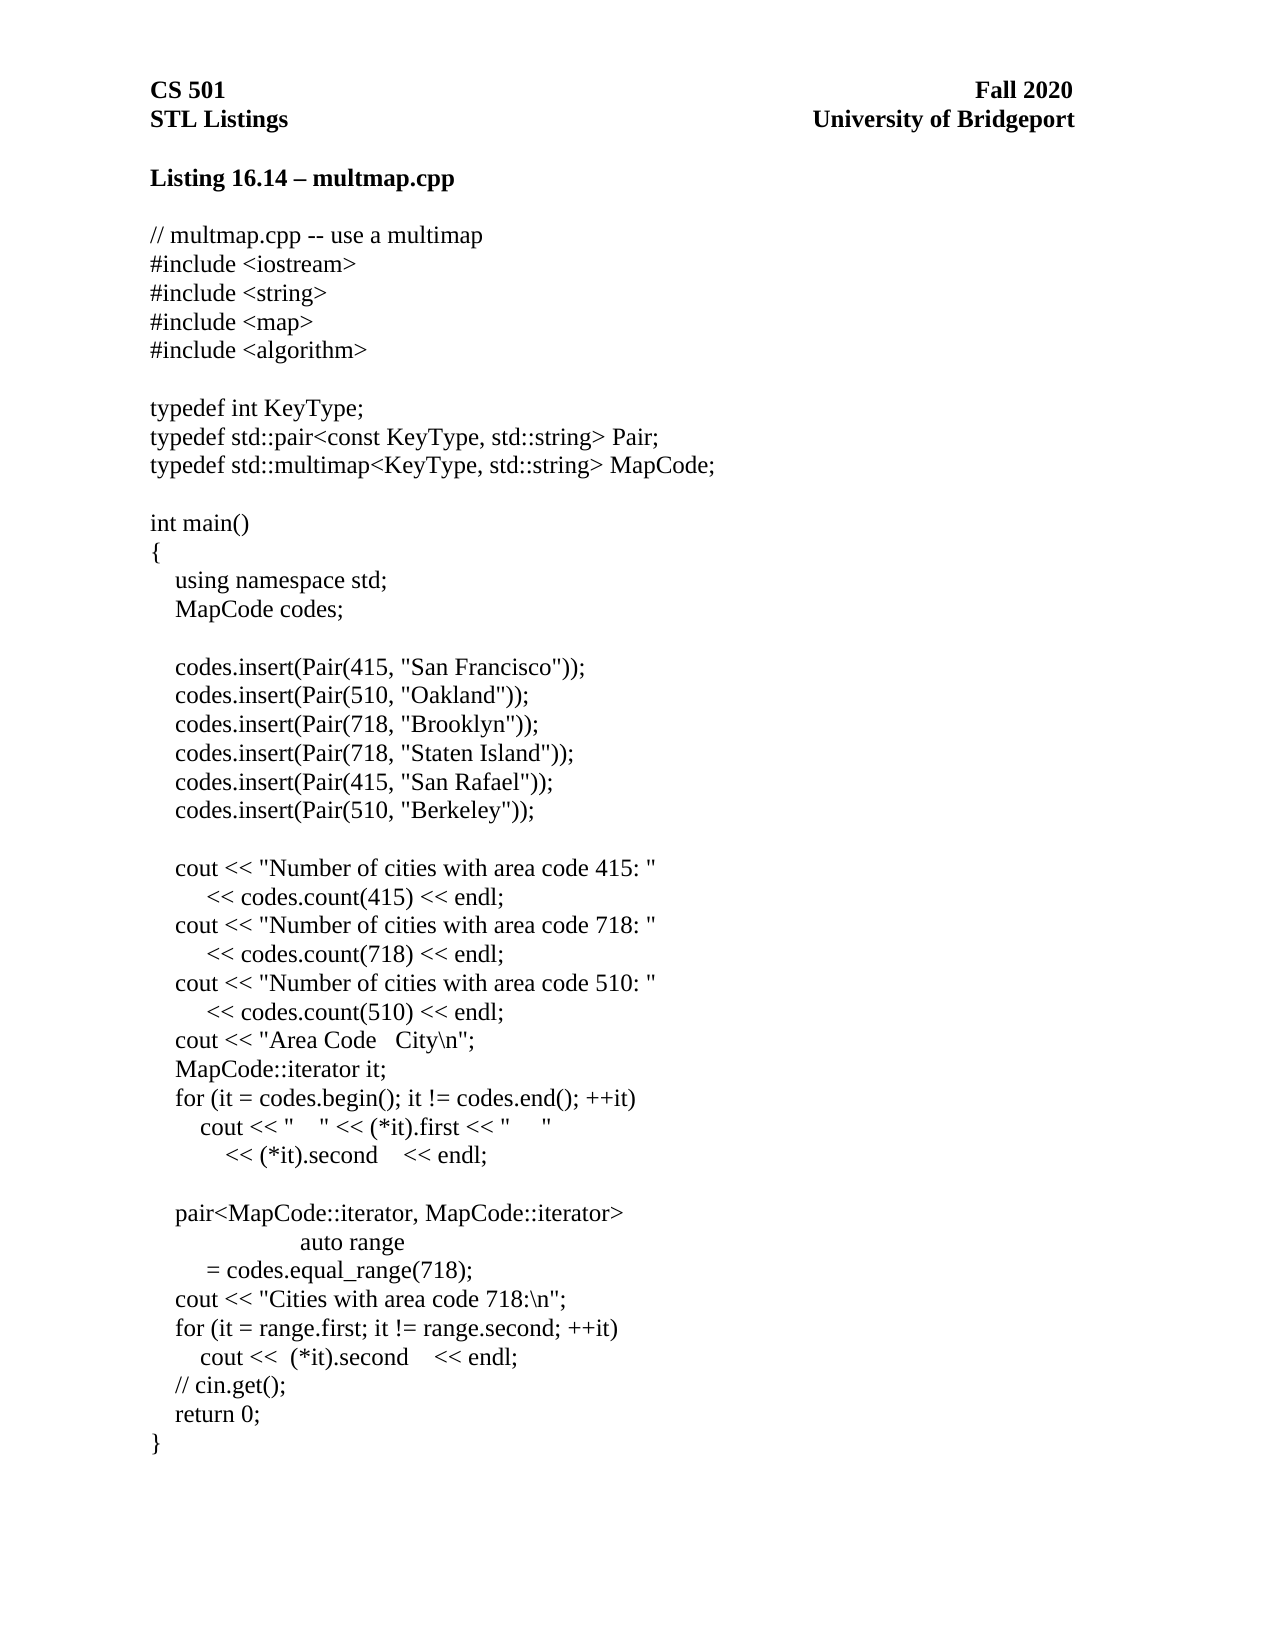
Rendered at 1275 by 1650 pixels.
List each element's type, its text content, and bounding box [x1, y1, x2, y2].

text MapCode::iterator it; [150, 1054, 1125, 1083]
text codes.insert(Pair(510, "Oakland")); [150, 681, 1125, 709]
text << codes.count(718) << endl; [150, 939, 1125, 968]
text auto range [150, 1227, 1125, 1256]
text codes.insert(Pair(718, "Brooklyn")); [150, 709, 1125, 738]
text codes.insert(Pair(415, "San Rafael")); [150, 767, 1125, 796]
text Listing 16.14 – multmap.cpp [150, 163, 1125, 192]
text #include <iostream> [150, 249, 1125, 278]
text for (it = codes.begin(); it != codes.end(); ++it) [150, 1083, 1125, 1112]
text cout << (*it).second << endl; [150, 1342, 1125, 1371]
text << codes.count(415) << endl; [150, 882, 1125, 911]
text cout << "Number of cities with area code 510: " [150, 968, 1125, 997]
text // multmap.cpp -- use a multimap [150, 221, 1125, 249]
text codes.insert(Pair(510, "Berkeley")); [150, 796, 1125, 824]
text cout << "Cities with area code 718:\n"; [150, 1284, 1125, 1313]
text typedef int KeyType; [150, 393, 1125, 422]
text << codes.count(510) << endl; [150, 997, 1125, 1026]
text int main() [150, 508, 1125, 537]
text return 0; [150, 1399, 1125, 1428]
text << (*it).second << endl; [150, 1141, 1125, 1169]
text cout << " " << (*it).first << " " [150, 1112, 1125, 1141]
text #include <string> [150, 278, 1125, 307]
text pair<MapCode::iterator, MapCode::iterator> [150, 1198, 1125, 1227]
text } [150, 1428, 1125, 1457]
text using namespace std; [150, 566, 1125, 594]
text #include <map> [150, 307, 1125, 336]
text // cin.get(); [150, 1371, 1125, 1399]
text #include <algorithm> [150, 336, 1125, 364]
text MapCode codes; [150, 594, 1125, 623]
text for (it = range.first; it != range.second; ++it) [150, 1313, 1125, 1342]
text codes.insert(Pair(718, "Staten Island")); [150, 738, 1125, 767]
text typedef std::pair<const KeyType, std::string> Pair; [150, 422, 1125, 451]
text codes.insert(Pair(415, "San Francisco")); [150, 652, 1125, 681]
text cout << "Number of cities with area code 718: " [150, 911, 1125, 939]
text = codes.equal_range(718); [150, 1256, 1125, 1284]
text cout << "Number of cities with area code 415: " [150, 853, 1125, 882]
text typedef std::multimap<KeyType, std::string> MapCode; [150, 451, 1125, 479]
text { [150, 537, 1125, 566]
text cout << "Area Code City\n"; [150, 1026, 1125, 1054]
